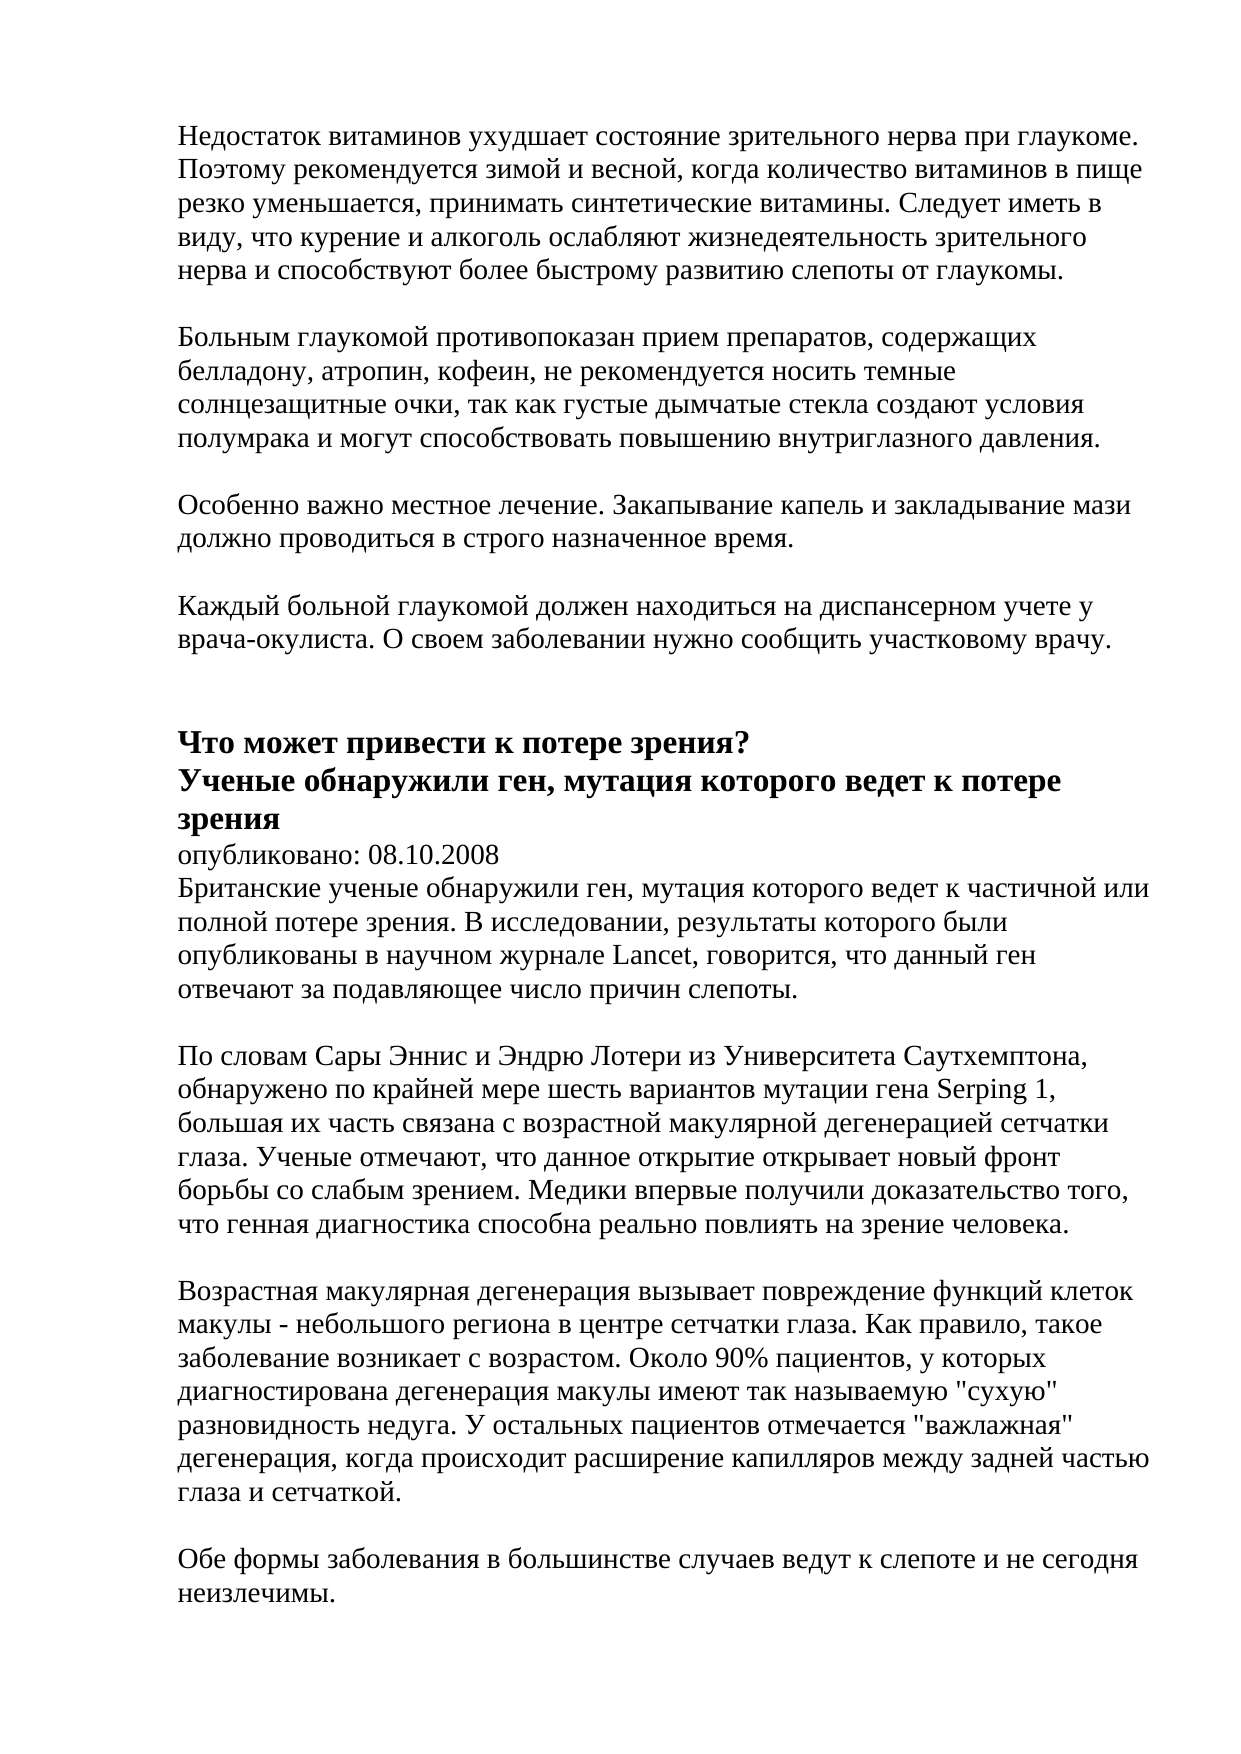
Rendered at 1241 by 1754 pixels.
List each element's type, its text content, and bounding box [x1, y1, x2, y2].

text Что может привести к потере зрения? [177, 722, 1152, 760]
text Каждый больной глаукомой должен находиться на диспансерном учете у врача-окулиста. О своем заболевании нужно сообщить участковому врачу. [177, 588, 1152, 655]
text Возрастная макулярная дегенерация вызывает повреждение функций клеток макулы - небольшого региона в центре сетчатки глаза. Как правило, такое заболевание возникает с возрастом. Около 90% пациентов, у которых диагностирована дегенерация макулы имеют так называемую "сухую" разновидность недуга. У остальных пациентов отмечается "важлажная" дегенерация, когда происходит расширение капилляров между задней частью глаза и сетчаткой. [177, 1273, 1152, 1508]
text опубликовано: 08.10.2008 [177, 837, 1152, 870]
text Британские ученые обнаружили ген, мутация которого ведет к частичной или полной потере зрения. В исследовании, результаты которого были опубликованы в научном журнале Lancet, говорится, что данный ген отвечают за подавляющее число причин слепоты. [177, 870, 1152, 1004]
text Обе формы заболевания в большинстве случаев ведут к слепоте и не сегодня неизлечимы. [177, 1541, 1152, 1608]
text Особенно важно местное лечение. Закапывание капель и закладывание мази должно проводиться в строго назначенное время. [177, 487, 1152, 554]
text По словам Сары Эннис и Эндрю Лотери из Университета Саутхемптона, обнаружено по крайней мере шесть вариантов мутации гена Serping 1, большая их часть связана с возрастной макулярной дегенерацией сетчатки глаза. Ученые отмечают, что данное открытие открывает новый фронт борьбы со слабым зрением. Медики впервые получили доказательство того, что генная диагностика способна реально повлиять на зрение человека. [177, 1038, 1152, 1239]
text Ученые обнаружили ген, мутация которого ведет к потере зрения [177, 760, 1152, 837]
text Больным глаукомой противопоказан прием препаратов, содержащих белладону, атропин, кофеин, не рекомендуется носить темные солнцезащитные очки, так как густые дымчатые стекла создают условия полумрака и могут способствовать повышению внутриглазного давления. [177, 319, 1152, 453]
text Недостаток витаминов ухудшает состояние зрительного нерва при глаукоме. Поэтому рекомендуется зимой и весной, когда количество витаминов в пище резко уменьшается, принимать синтетические витамины. Следует иметь в виду, что курение и алкоголь ослабляют жизнедеятельность зрительного нерва и способствуют более быстрому развитию слепоты от глаукомы. [177, 118, 1152, 286]
